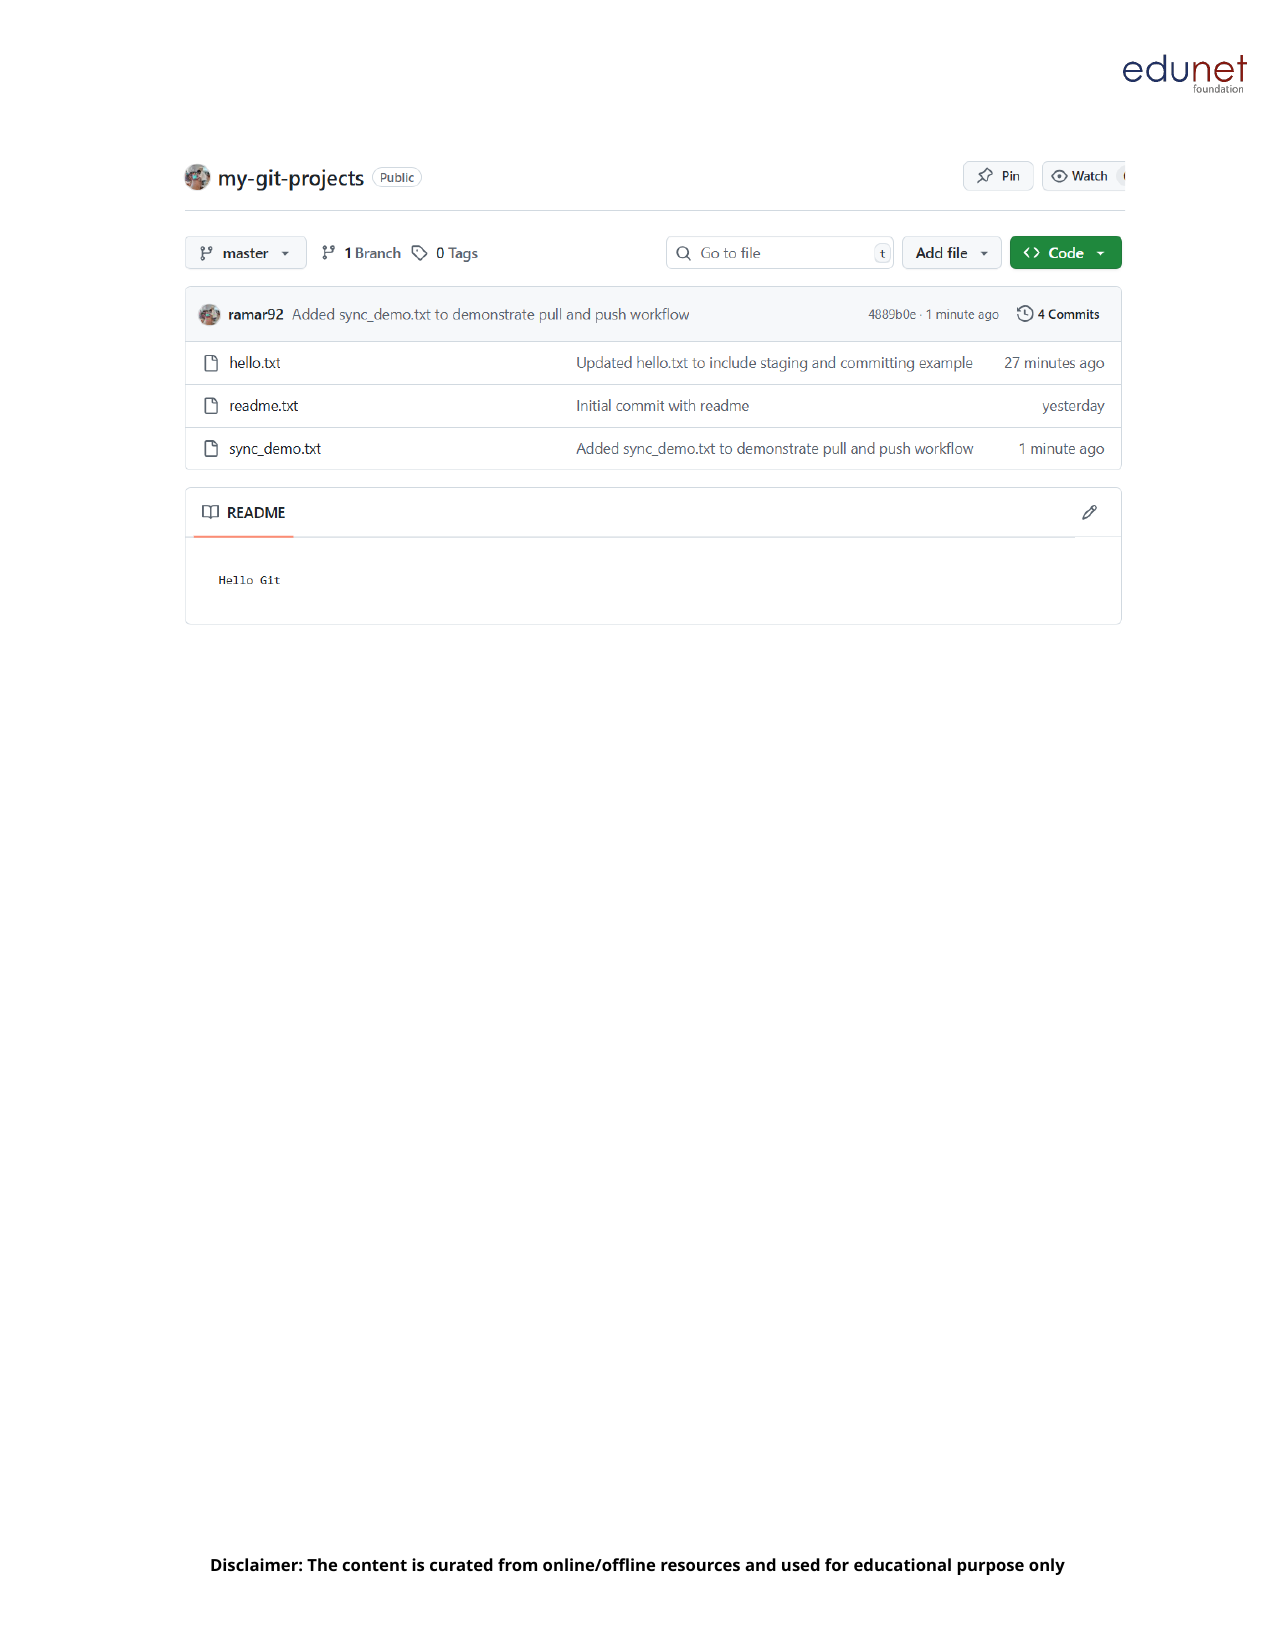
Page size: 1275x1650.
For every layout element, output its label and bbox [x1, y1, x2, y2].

picture [150, 150, 1125, 635]
picture [1121, 53, 1248, 95]
